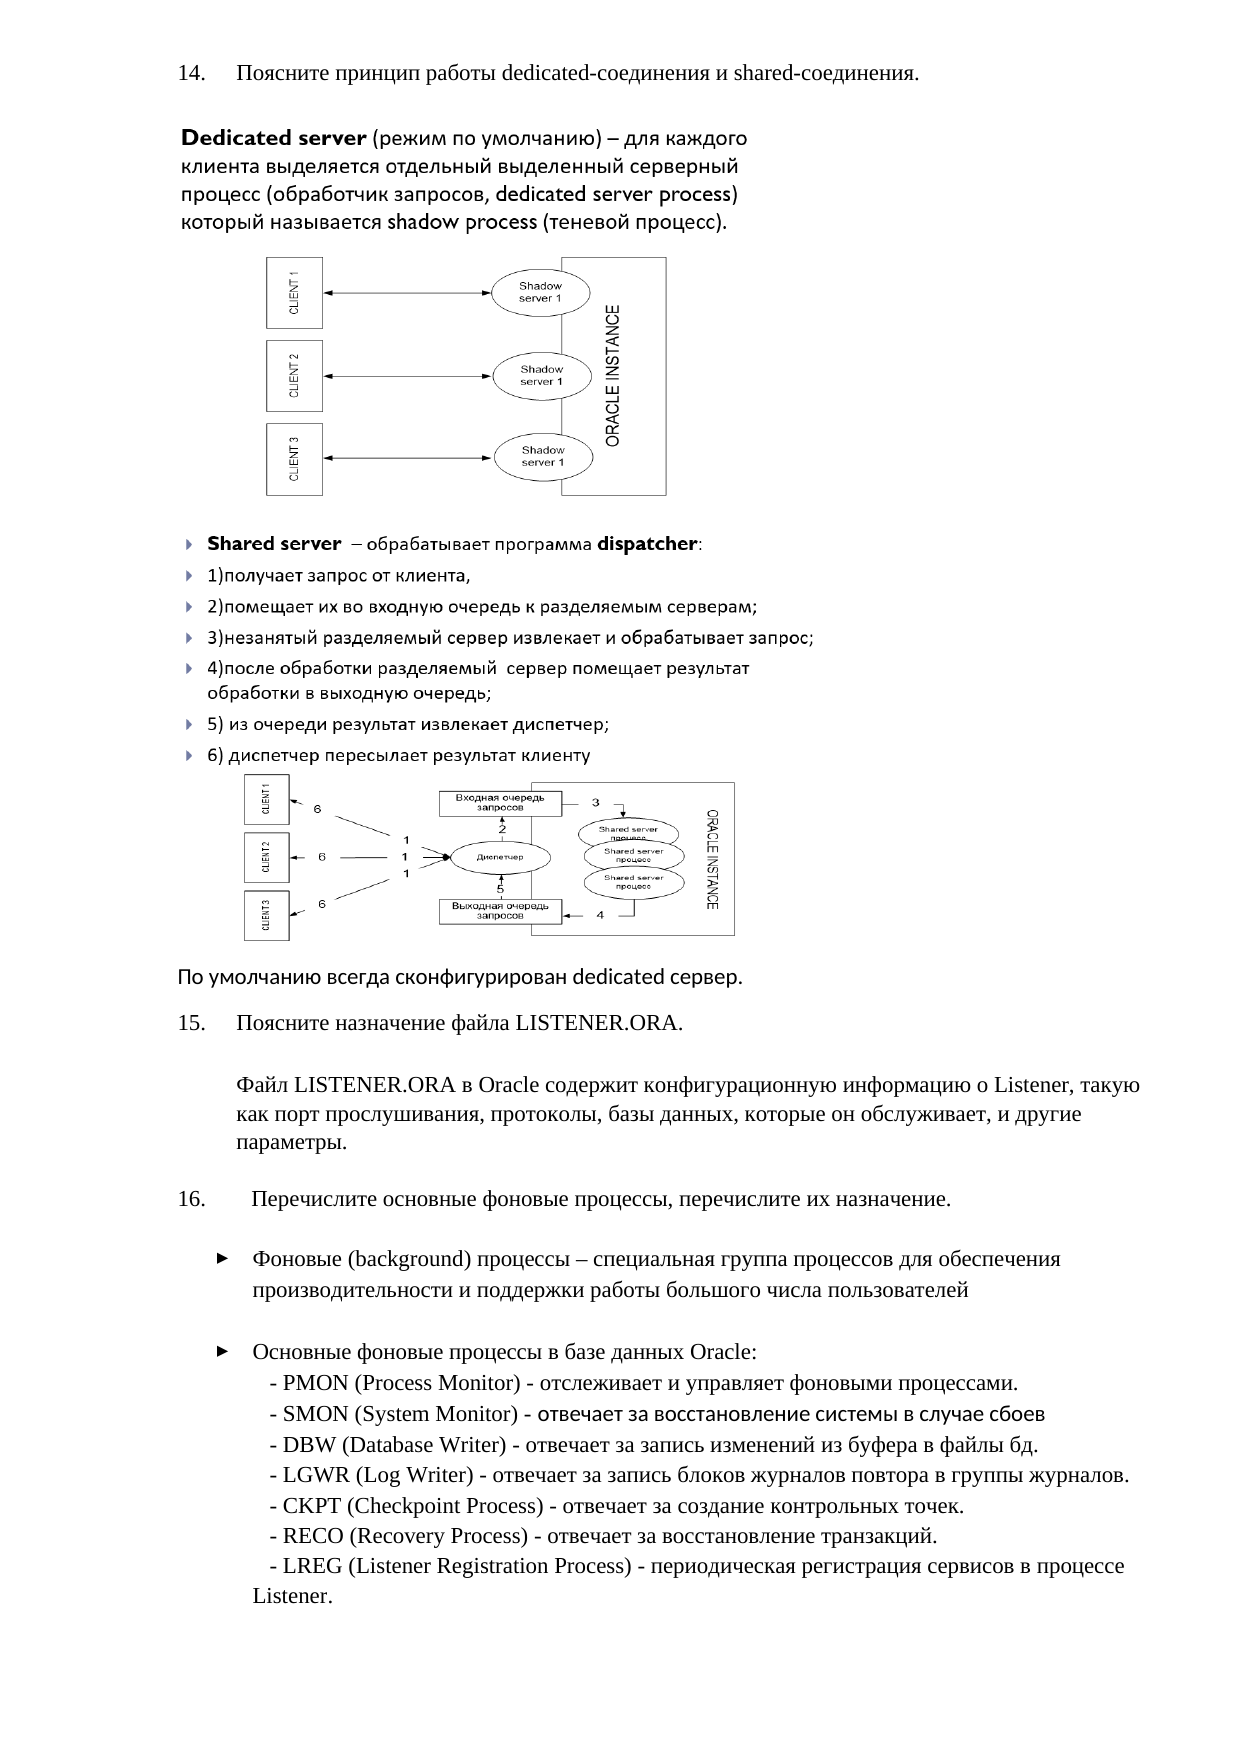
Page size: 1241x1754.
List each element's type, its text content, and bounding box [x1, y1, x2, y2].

list Файл LISTENER.ORA в Oracle содержит конфигурационную информацию о Listener, такую как порт прослушивания, протоколы, базы данных, которые он обслуживает, и другие параметры. [236, 1071, 1152, 1154]
list Фоновые (background) процессы – специальная группа процессов для обеспечения производительности и поддержки работы большого числа пользователей [215, 1246, 1152, 1334]
picture [177, 121, 759, 505]
picture [177, 523, 826, 943]
list Поясните принцип работы dedicated-соединения и shared-соединения. [177, 59, 1152, 118]
list Поясните назначение файла LISTENER.ORA. [177, 1009, 1152, 1067]
text По умолчанию всегда сконфигурирован dedicated сервер. [177, 962, 1152, 990]
text - DBW (Database Writer) - отвечает за запись изменений из буфера в файлы бд. - LGWR (Log Writer) - отвечает за запись блоков журналов повтора в группы журналов. - CKPT (Checkpoint Process) - отвечает за создание контрольных точек. - RECO (Recovery Process) - отвечает за восстановление транзакций. - LREG (Listener Registration Process) - периодическая регистрация сервисов в процессе Listener. [252, 1431, 1152, 1609]
list Основные фоновые процессы в базе данных Oracle: - PMON (Process Monitor) - отслеживает и управляет фоновыми процессами. - SMON (System Monitor) - отвечает за восстановление системы в случае сбоев [215, 1338, 1152, 1427]
list Перечислите основные фоновые процессы, перечислите их назначение. [177, 1185, 1152, 1211]
